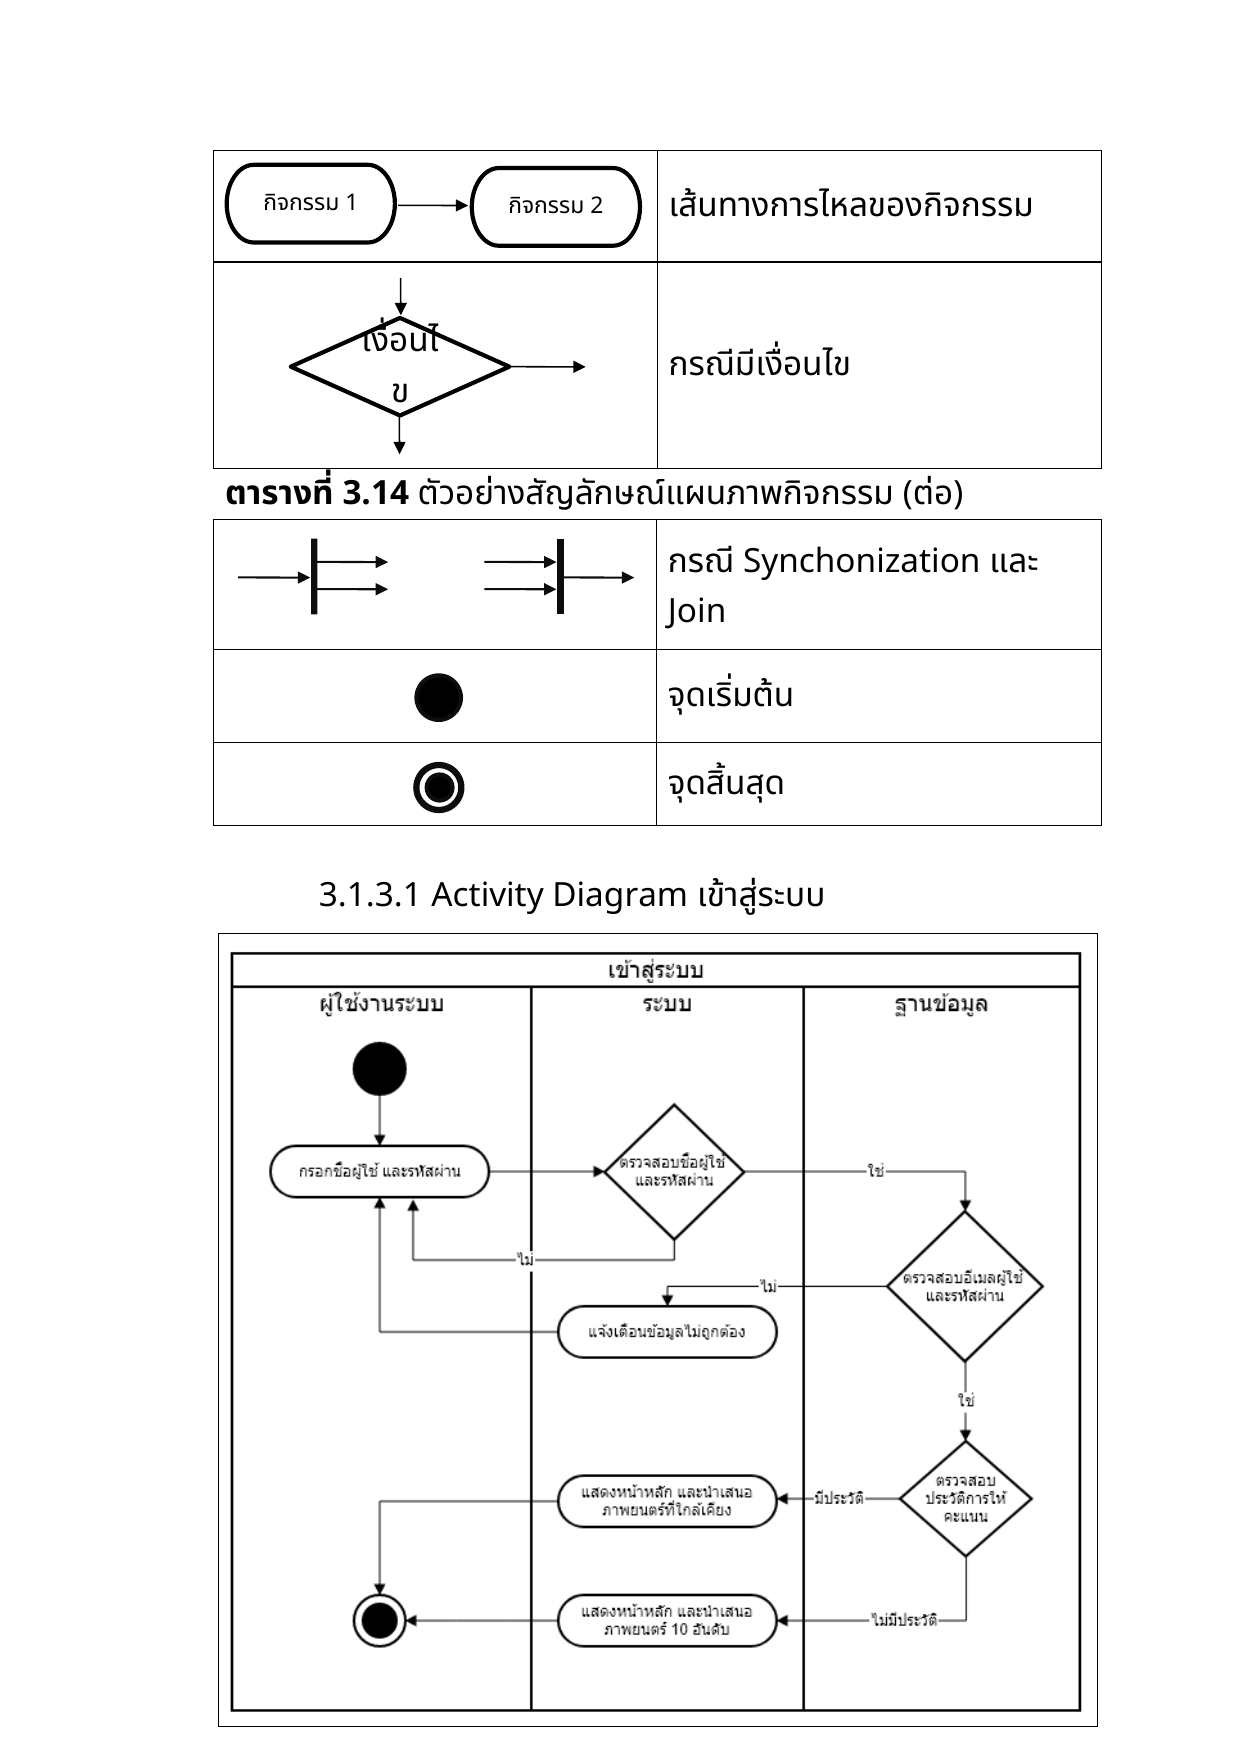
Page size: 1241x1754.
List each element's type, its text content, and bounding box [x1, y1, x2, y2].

table_cell เส้นทางการไหลของกิจกรรม [658, 151, 1101, 261]
list Activity Diagram เข้าสู่ระบบ [225, 871, 1090, 922]
table_cell [214, 263, 657, 468]
picture [219, 934, 1097, 1726]
table_header กรณี Synchonization และ Join [657, 520, 1101, 648]
table_header [214, 520, 656, 648]
table_cell จุดสิ้นสุด [657, 743, 1101, 824]
text ตารางที่ 3.14 ตัวอย่างสัญลักษณ์แผนภาพกิจกรรม (ต่อ) [225, 469, 1090, 519]
table_cell [214, 743, 656, 824]
table_cell [214, 151, 657, 261]
table_cell [214, 650, 656, 742]
table_cell กรณีมีเงื่อนไข [658, 263, 1101, 468]
table_cell จุดเริ่มต้น [657, 650, 1101, 742]
